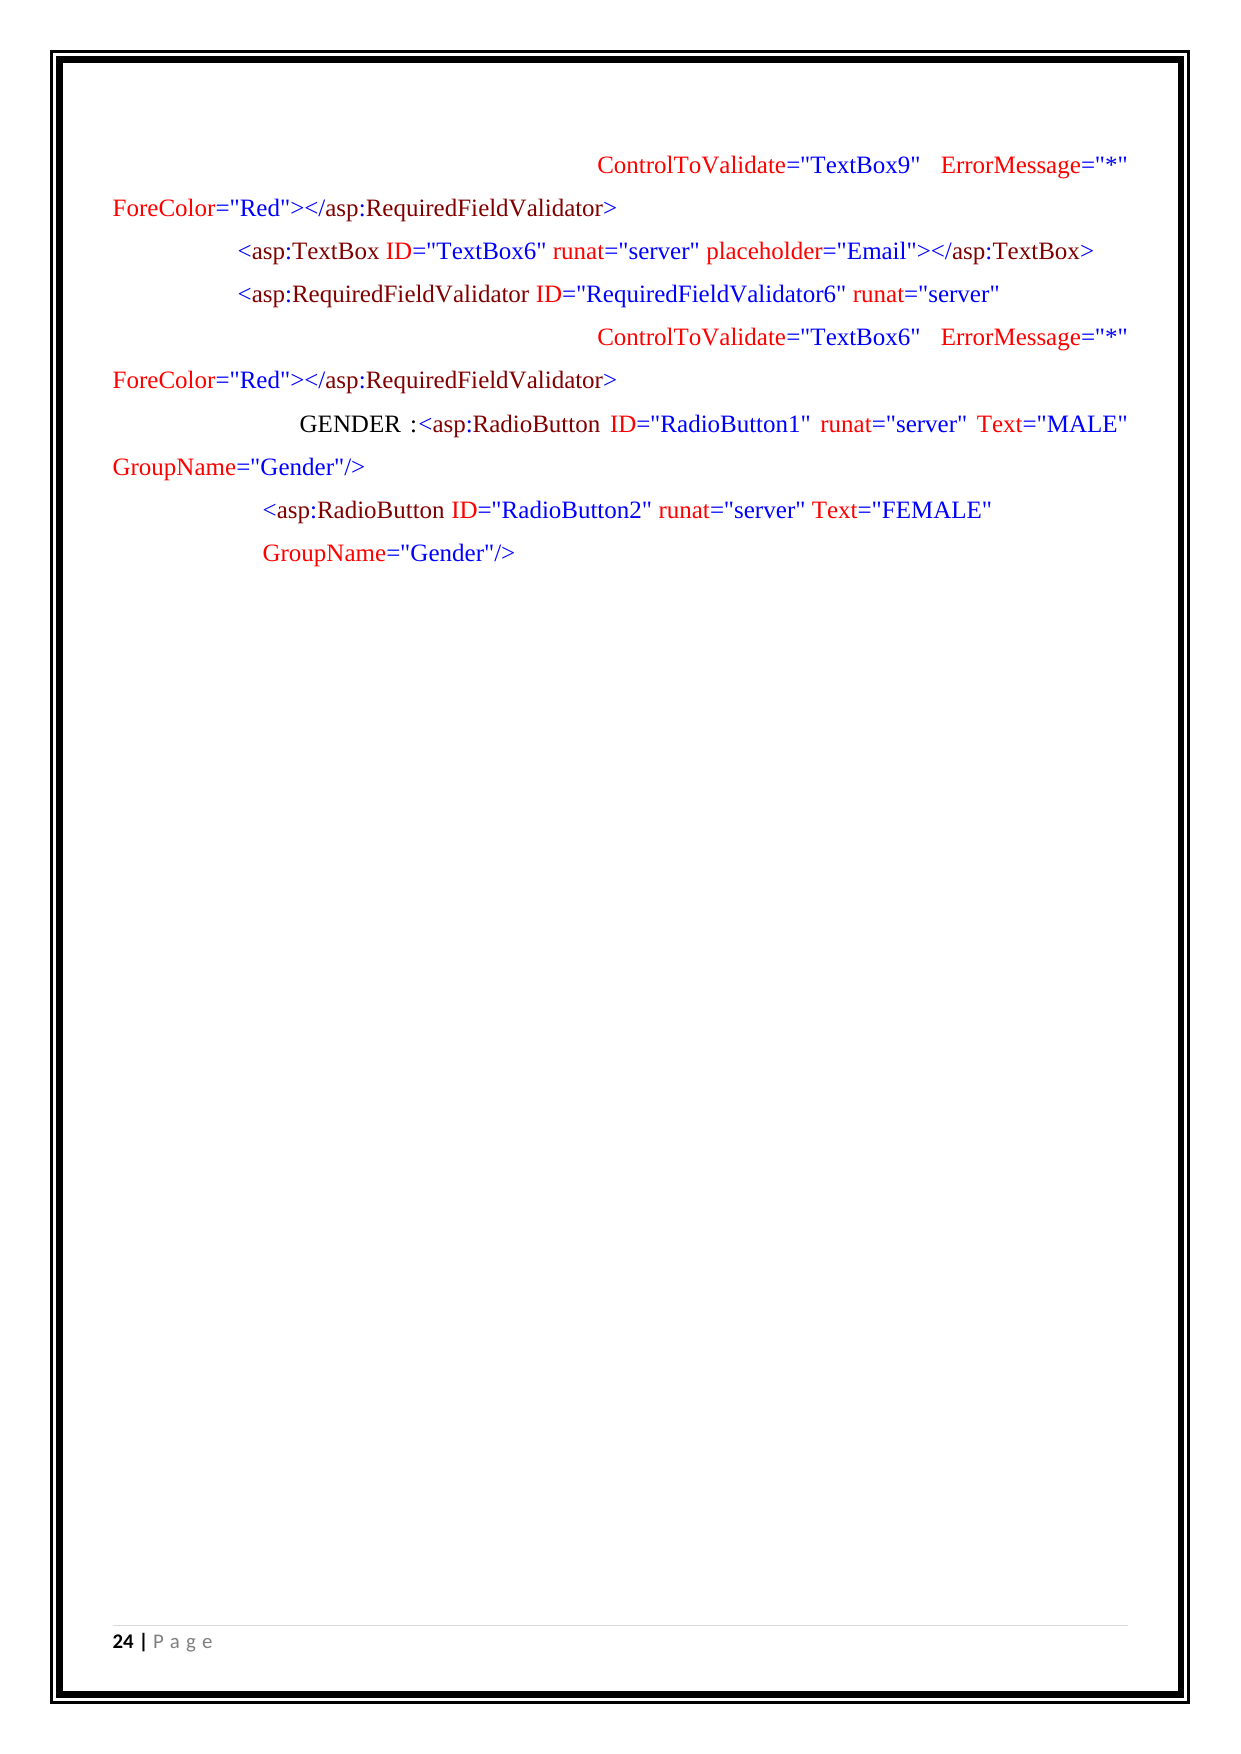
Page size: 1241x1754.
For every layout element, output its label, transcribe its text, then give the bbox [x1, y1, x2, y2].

text <asp:RequiredFieldValidator ID="RequiredFieldValidator6" runat="server" [112, 279, 1128, 308]
text ControlToValidate="TextBox6" ErrorMessage="*" ForeColor="Red"></asp:RequiredFieldValidator> [112, 322, 1128, 394]
text ControlToValidate="TextBox9" ErrorMessage="*" ForeColor="Red"></asp:RequiredFieldValidator> [112, 150, 1128, 222]
text GENDER :<asp:RadioButton ID="RadioButton1" runat="server" Text="MALE" GroupName="Gender"/> [112, 409, 1128, 481]
text GroupName="Gender"/> [112, 538, 1128, 567]
text <asp:TextBox ID="TextBox6" runat="server" placeholder="Email"></asp:TextBox> [112, 236, 1128, 265]
text <asp:RadioButton ID="RadioButton2" runat="server" Text="FEMALE" [187, 495, 1128, 524]
